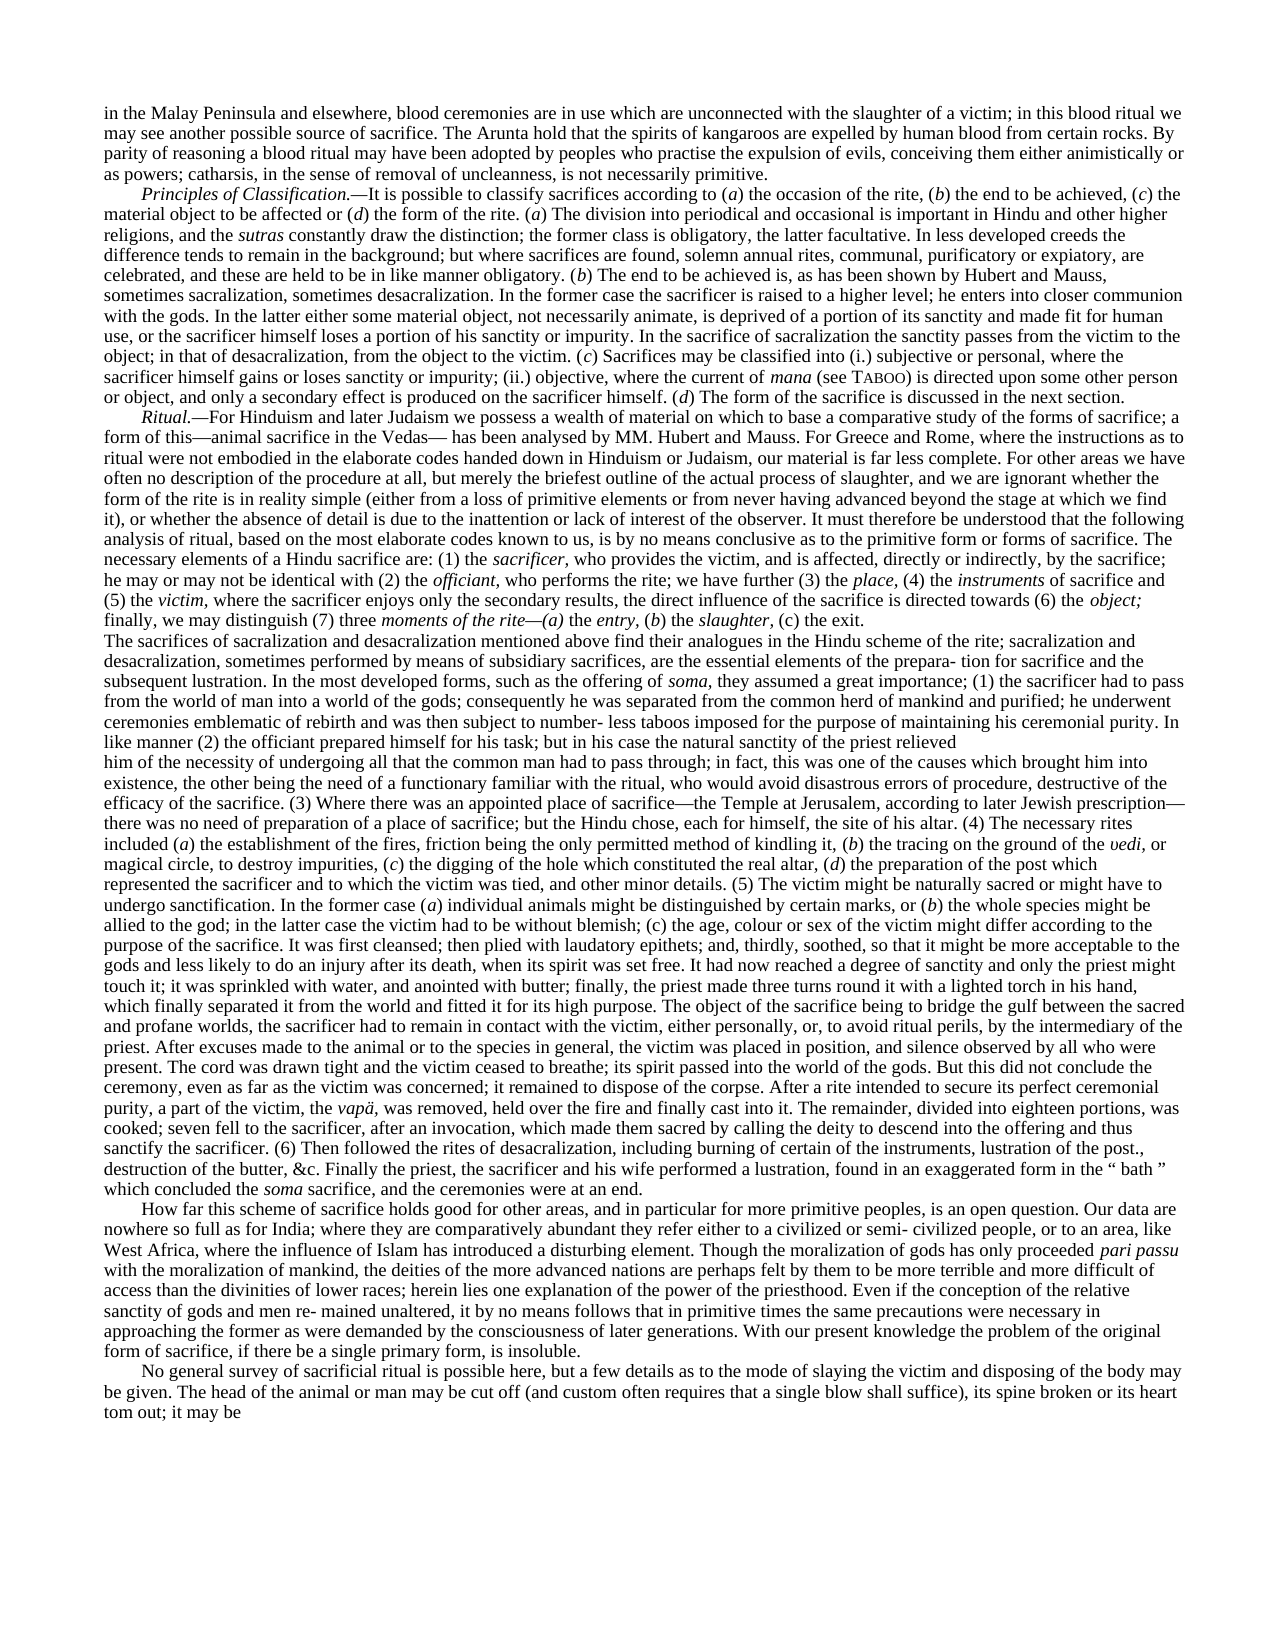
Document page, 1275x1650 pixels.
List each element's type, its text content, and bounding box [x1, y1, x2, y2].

text How far this scheme of sacrifice holds good for other areas, and in particular for more primitive peoples, is an open question. Our data are nowhere so full as for India; where they are comparatively abundant they refer either to a civilized or semi- civilized people, or to an area, like West Africa, where the influence of Islam has introduced a disturbing element. Though the moralization of gods has only proceeded pari passu with the moralization of mankind, the deities of the more advanced nations are perhaps felt by them to be more terrible and more difficult of access than the divinities of lower races; herein lies one explanation of the power of the priesthood. Even if the conception of the relative sanctity of gods and men re- mained unaltered, it by no means follows that in primitive times the same precautions were necessary in approaching the former as were demanded by the consciousness of later generations. With our present knowledge the problem of the original form of sacrifice, if there be a single primary form, is insoluble. [104, 1199, 1187, 1362]
text Ritual.—For Hinduism and later Judaism we possess a wealth of material on which to base a comparative study of the forms of sacrifice; a form of this—animal sacrifice in the Vedas— has been analysed by MM. Hubert and Mauss. For Greece and Rome, where the instructions as to ritual were not embodied in the elaborate codes handed down in Hinduism or Judaism, our material is far less complete. For other areas we have often no description of the procedure at all, but merely the briefest outline of the actual process of slaughter, and we are ignorant whether the form of the rite is in reality simple (either from a loss of primitive elements or from never having advanced beyond the stage at which we find it), or whether the absence of detail is due to the inattention or lack of interest of the observer. It must therefore be understood that the following analysis of ritual, based on the most elaborate codes known to us, is by no means conclusive as to the primitive form or forms of sacrifice. The necessary elements of a Hindu sacrifice are: (1) the sacrificer, who provides the victim, and is affected, directly or indirectly, by the sacrifice; he may or may not be identical with (2) the officiant, who performs the rite; we have further (3) the place, (4) the instruments of sacrifice and (5) the victim, where the sacrificer enjoys only the secondary results, the direct influence of the sacrifice is directed towards (6) the object; finally, we may distinguish (7) three moments of the rite—(a) the entry, (b) the slaughter, (c) the exit. [104, 407, 1187, 631]
text No general survey of sacrificial ritual is possible here, but a few details as to the mode of slaying the victim and disposing of the body may be given. The head of the animal or man may be cut off (and custom often requires that a single blow shall suffice), its spine broken or its heart tom out; it may be [104, 1362, 1187, 1423]
text The sacrifices of sacralization and desacralization mentioned above find their analogues in the Hindu scheme of the rite; sacralization and desacralization, sometimes performed by means of subsidiary sacrifices, are the essential elements of the prepara- tion for sacrifice and the subsequent lustration. In the most developed forms, such as the offering of soma, they assumed a great importance; (1) the sacrificer had to pass from the world of man into a world of the gods; consequently he was separated from the common herd of mankind and purified; he underwent ceremonies emblematic of rebirth and was then subject to number- less taboos imposed for the purpose of maintaining his ceremonial purity. In like manner (2) the officiant prepared himself for his task; but in his case the natural sanctity of the priest relieved [104, 631, 1187, 753]
text in the Malay Peninsula and elsewhere, blood ceremonies are in use which are unconnected with the slaughter of a victim; in this blood ritual we may see another possible source of sacrifice. The Arunta hold that the spirits of kangaroos are expelled by human blood from certain rocks. By parity of reasoning a blood ritual may have been adopted by peoples who practise the expulsion of evils, conceiving them either animistically or as powers; catharsis, in the sense of removal of uncleanness, is not necessarily primitive. [104, 103, 1187, 184]
text him of the necessity of undergoing all that the common man had to pass through; in fact, this was one of the causes which brought him into existence, the other being the need of a functionary familiar with the ritual, who would avoid disastrous errors of procedure, destructive of the efficacy of the sacrifice. (3) Where there was an appointed place of sacrifice—the Temple at Jerusalem, according to later Jewish prescription—there was no need of preparation of a place of sacrifice; but the Hindu chose, each for himself, the site of his altar. (4) The necessary rites included (a) the establishment of the fires, friction being the only permitted method of kindling it, (b) the tracing on the ground of the υedi, or magical circle, to destroy impurities, (c) the digging of the hole which constituted the real altar, (d) the preparation of the post which represented the sacrificer and to which the victim was tied, and other minor details. (5) The victim might be naturally sacred or might have to undergo sanctification. In the former case (a) individual animals might be distinguished by certain marks, or (b) the whole species might be allied to the god; in the latter case the victim had to be without blemish; (c) the age, colour or sex of the victim might differ according to the purpose of the sacrifice. It was first cleansed; then plied with laudatory epithets; and, thirdly, soothed, so that it might be more acceptable to the gods and less likely to do an injury after its death, when its spirit was set free. It had now reached a degree of sanctity and only the priest might touch it; it was sprinkled with water, and anointed with butter; finally, the priest made three turns round it with a lighted torch in his hand, which finally separated it from the world and fitted it for its high purpose. The object of the sacrifice being to bridge the gulf between the sacred and profane worlds, the sacrificer had to remain in contact with the victim, either personally, or, to avoid ritual perils, by the intermediary of the priest. After excuses made to the animal or to the species in general, the victim was placed in position, and silence observed by all who were present. The cord was drawn tight and the victim ceased to breathe; its spirit passed into the world of the gods. But this did not conclude the ceremony, even as far as the victim was concerned; it remained to dispose of the corpse. After a rite intended to secure its perfect ceremonial purity, a part of the victim, the vapä, was removed, held over the fire and finally cast into it. The remainder, divided into eighteen portions, was cooked; seven fell to the sacrificer, after an invocation, which made them sacred by calling the deity to descend into the offering and thus sanctify the sacrificer. (6) Then followed the rites of desacralization, including burning of certain of the instruments, lustration of the post., destruction of the butter, &c. Finally the priest, the sacrificer and his wife performed a lustration, found in an exaggerated form in the “ bath ” which concluded the soma sacrifice, and the ceremonies were at an end. [104, 753, 1187, 1199]
text Principles of Classification.—It is possible to classify sacrifices according to (a) the occasion of the rite, (b) the end to be achieved, (c) the material object to be affected or (d) the form of the rite. (a) The division into periodical and occasional is important in Hindu and other higher religions, and the sutras constantly draw the distinction; the former class is obligatory, the latter facultative. In less developed creeds the difference tends to remain in the background; but where sacrifices are found, solemn annual rites, communal, purificatory or expiatory, are celebrated, and these are held to be in like manner obligatory. (b) The end to be achieved is, as has been shown by Hubert and Mauss, sometimes sacralization, sometimes desacralization. In the former case the sacrificer is raised to a higher level; he enters into closer communion with the gods. In the latter either some material object, not necessarily animate, is deprived of a portion of its sanctity and made fit for human use, or the sacrificer himself loses a portion of his sanctity or impurity. In the sacrifice of sacralization the sanctity passes from the victim to the object; in that of desacralization, from the object to the victim. (c) Sacrifices may be classified into (i.) subjective or personal, where the sacrificer himself gains or loses sanctity or impurity; (ii.) objective, where the current of mana (see Taboo) is directed upon some other person or object, and only a secondary effect is produced on the sacrificer himself. (d) The form of the sacrifice is discussed in the next section. [104, 184, 1187, 407]
